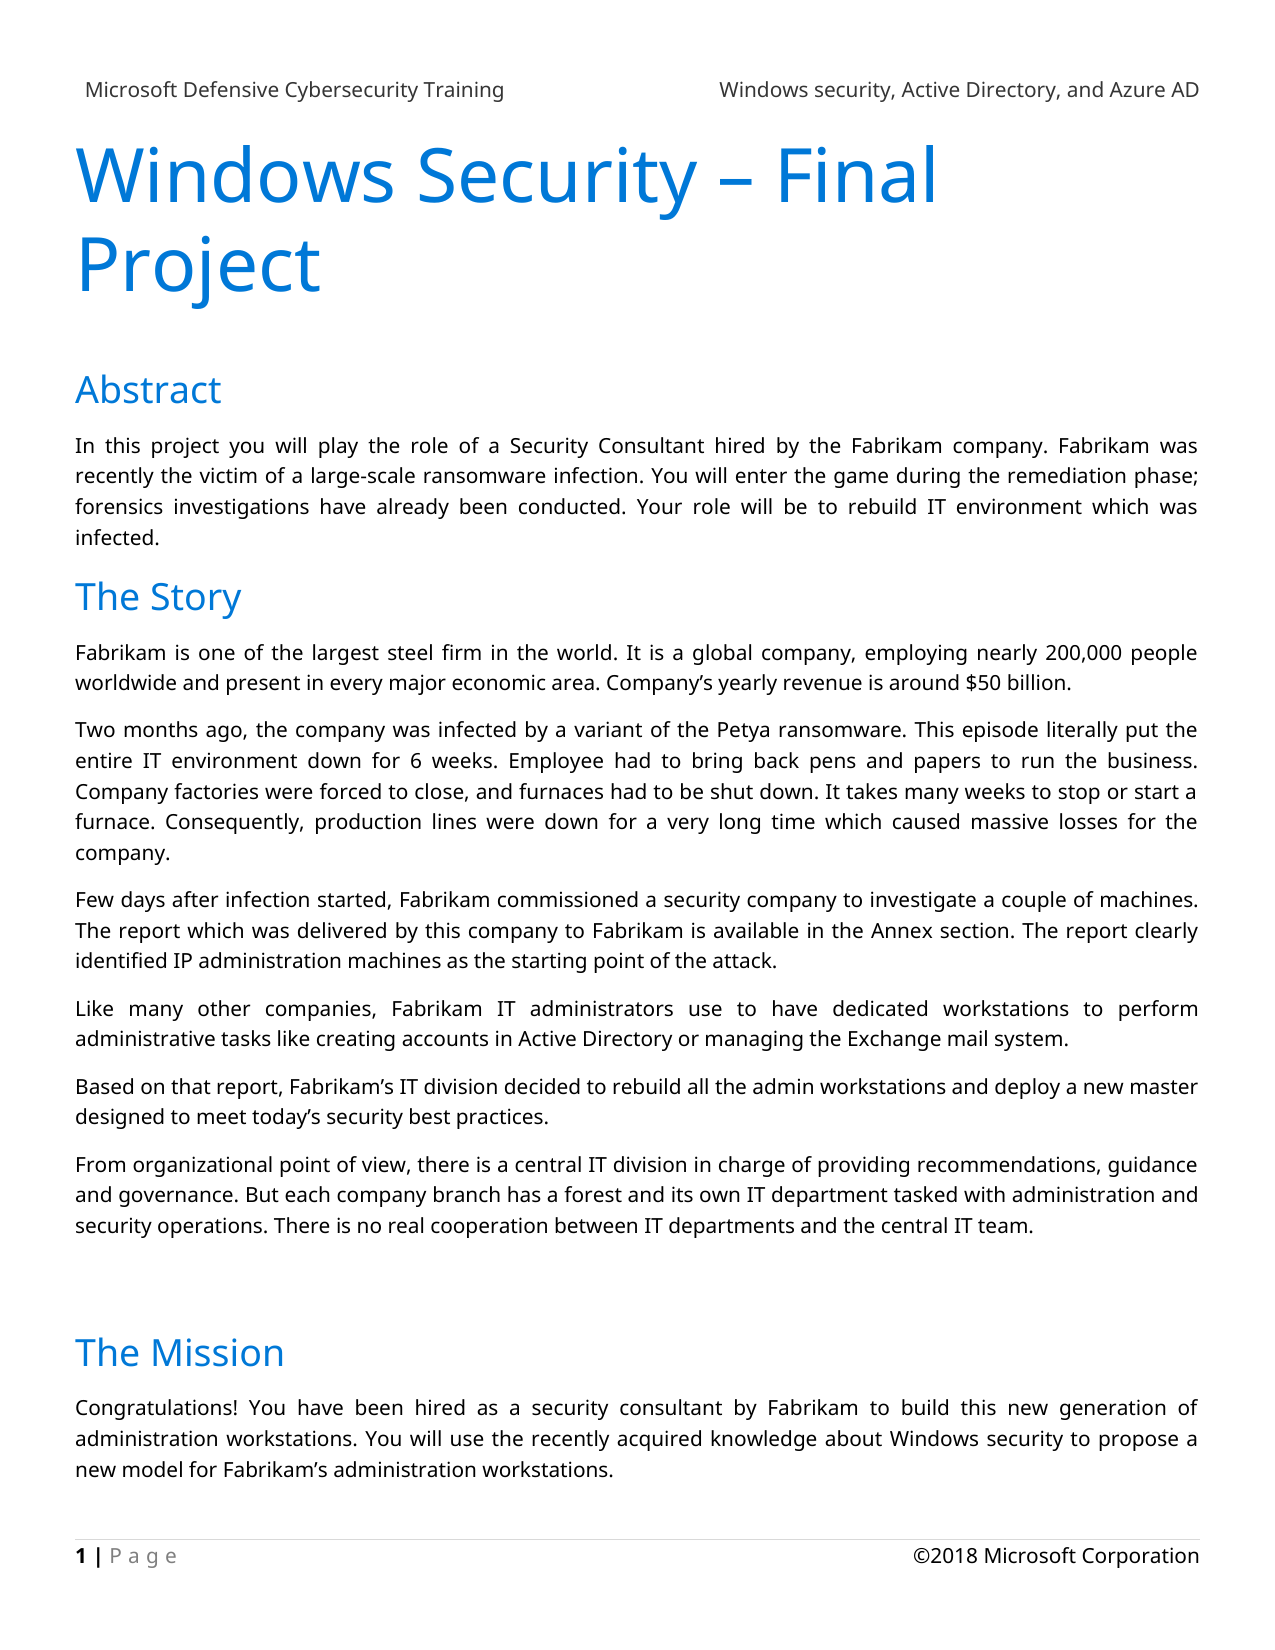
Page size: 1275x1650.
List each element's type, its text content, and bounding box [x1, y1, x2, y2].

subtitle Abstract [75, 363, 1200, 414]
subtitle The Mission [75, 1326, 1200, 1377]
text Congratulations! You have been hired as a security consultant by Fabrikam to build this new generation of administration workstations. You will use the recently acquired knowledge about Windows security to propose a new model for Fabrikam’s administration workstations. [75, 1393, 1200, 1483]
text Based on that report, Fabrikam’s IT division decided to rebuild all the admin workstations and deploy a new master designed to meet today’s security best practices. [75, 1072, 1200, 1131]
text Fabrikam is one of the largest steel firm in the world. It is a global company, employing nearly 200,000 people worldwide and present in every major economic area. Company’s yearly revenue is around $50 billion. [75, 638, 1200, 697]
text In this project you will play the role of a Security Consultant hired by the Fabrikam company. Fabrikam was recently the victim of a large-scale ransomware infection. You will enter the game during the remediation phase; forensics investigations have already been conducted. Your role will be to rebuild IT environment which was infected. [75, 431, 1200, 551]
text Like many other companies, Fabrikam IT administrators use to have dedicated workstations to perform administrative tasks like creating accounts in Active Directory or managing the Exchange mail system. [75, 994, 1200, 1053]
subtitle The Story [75, 570, 1200, 621]
text From organizational point of view, there is a central IT division in charge of providing recommendations, guidance and governance. But each company branch has a forest and its own IT department tasked with administration and security operations. There is no real cooperation between IT departments and the central IT team. [75, 1150, 1200, 1239]
subtitle Windows Security – Final Project [75, 129, 1200, 313]
text Few days after infection started, Fabrikam commissioned a security company to investigate a couple of machines. The report which was delivered by this company to Fabrikam is available in the Annex section. The report clearly identified IP administration machines as the starting point of the attack. [75, 885, 1200, 975]
text Two months ago, the company was infected by a variant of the Petya ransomware. This episode literally put the entire IT environment down for 6 weeks. Employee had to bring back pens and papers to run the business. Company factories were forced to close, and furnaces had to be shut down. It takes many weeks to stop or start a furnace. Consequently, production lines were down for a very long time which caused massive losses for the company. [75, 716, 1200, 867]
